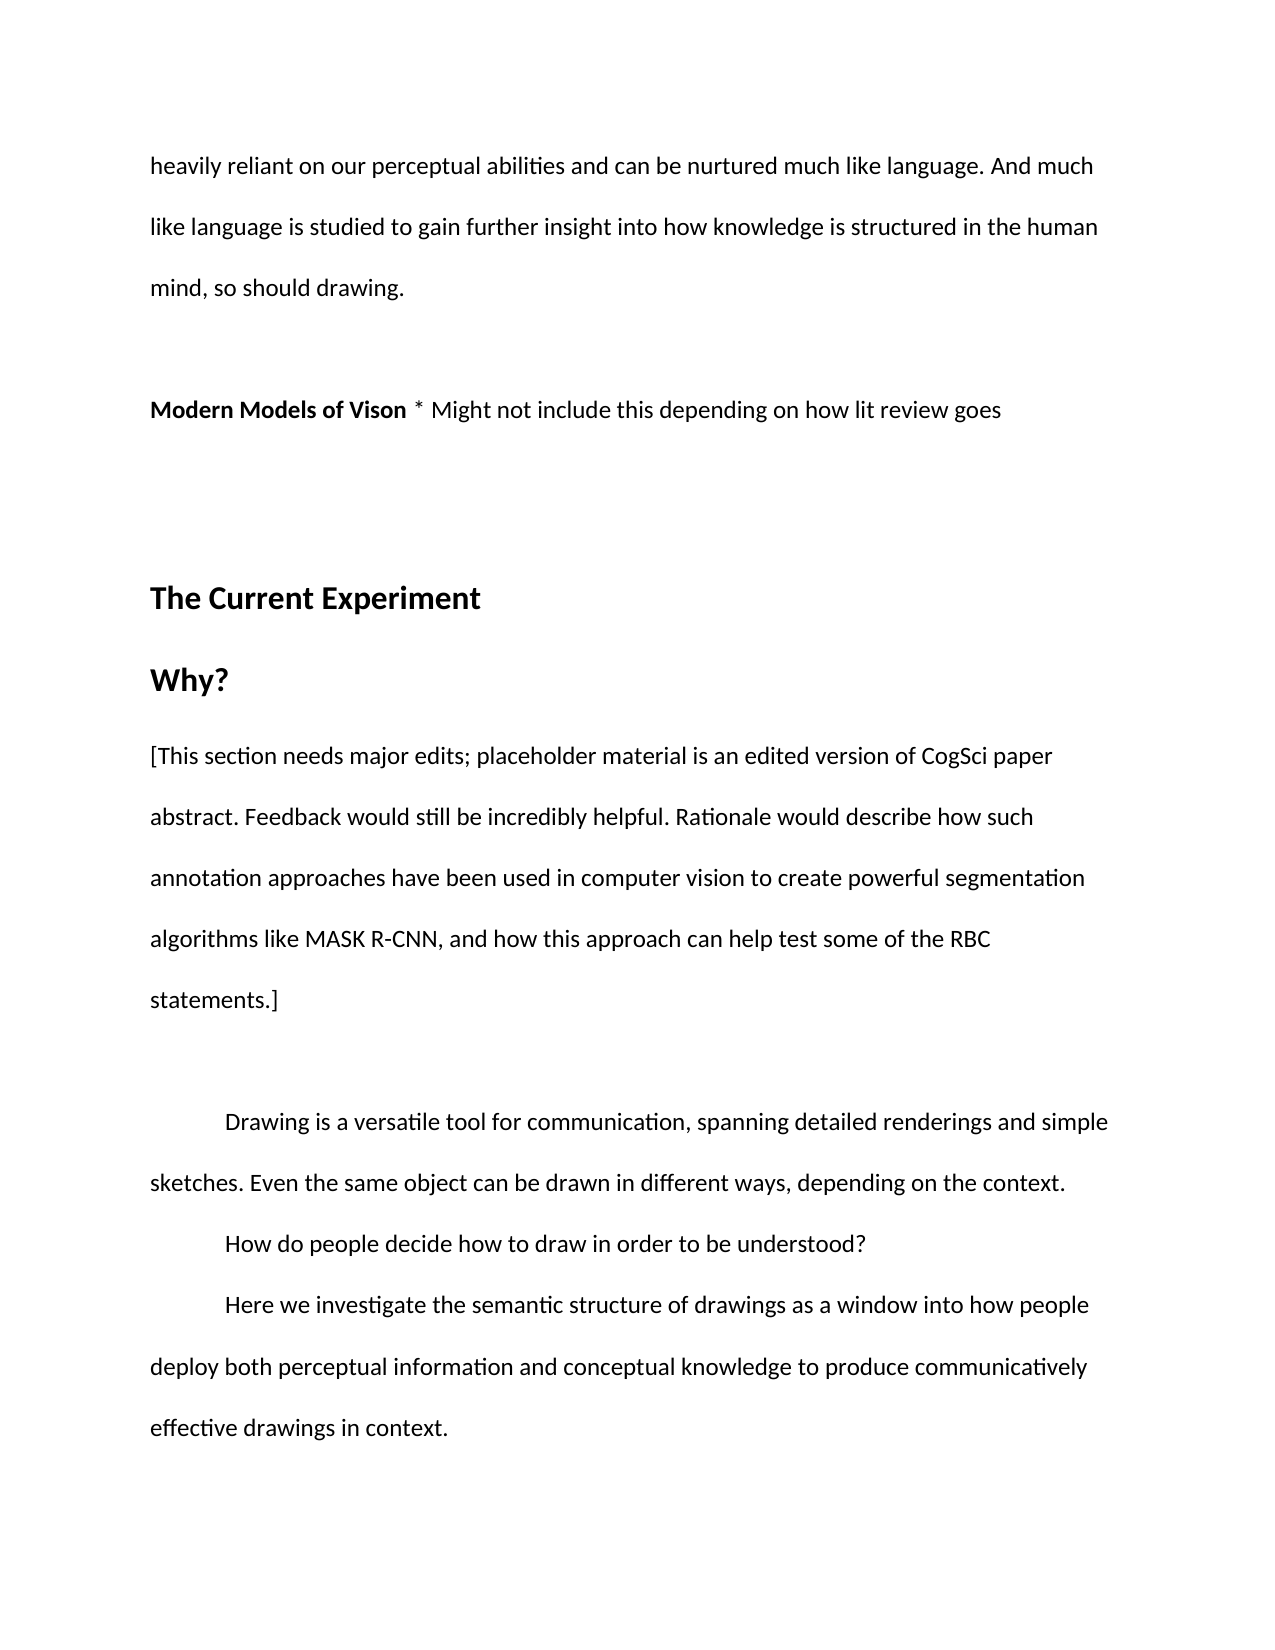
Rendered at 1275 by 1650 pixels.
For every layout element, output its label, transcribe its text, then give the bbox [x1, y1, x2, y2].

text Here we investigate the semantic structure of drawings as a window into how people deploy both perceptual information and conceptual knowledge to produce communicatively effective drawings in context. [150, 1289, 1125, 1442]
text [150, 150, 1125, 303]
text Drawing is a versatile tool for communication, spanning detailed renderings and simple sketches. Even the same object can be drawn in different ways, depending on the context. [150, 1106, 1125, 1198]
text Why? [150, 659, 1125, 699]
text Modern Models of Vison * Might not include this depending on how lit review goes [150, 394, 1125, 425]
text The Current Experiment [150, 577, 1125, 618]
text How do people decide how to draw in order to be understood? [150, 1228, 1125, 1259]
text [This section needs major edits; placeholder material is an edited version of CogSci paper abstract. Feedback would still be incredibly helpful. Rationale would describe how such annotation approaches have been used in computer vision to create powerful segmentation algorithms like MASK R-CNN, and how this approach can help test some of the RBC statements.] [150, 740, 1125, 1015]
